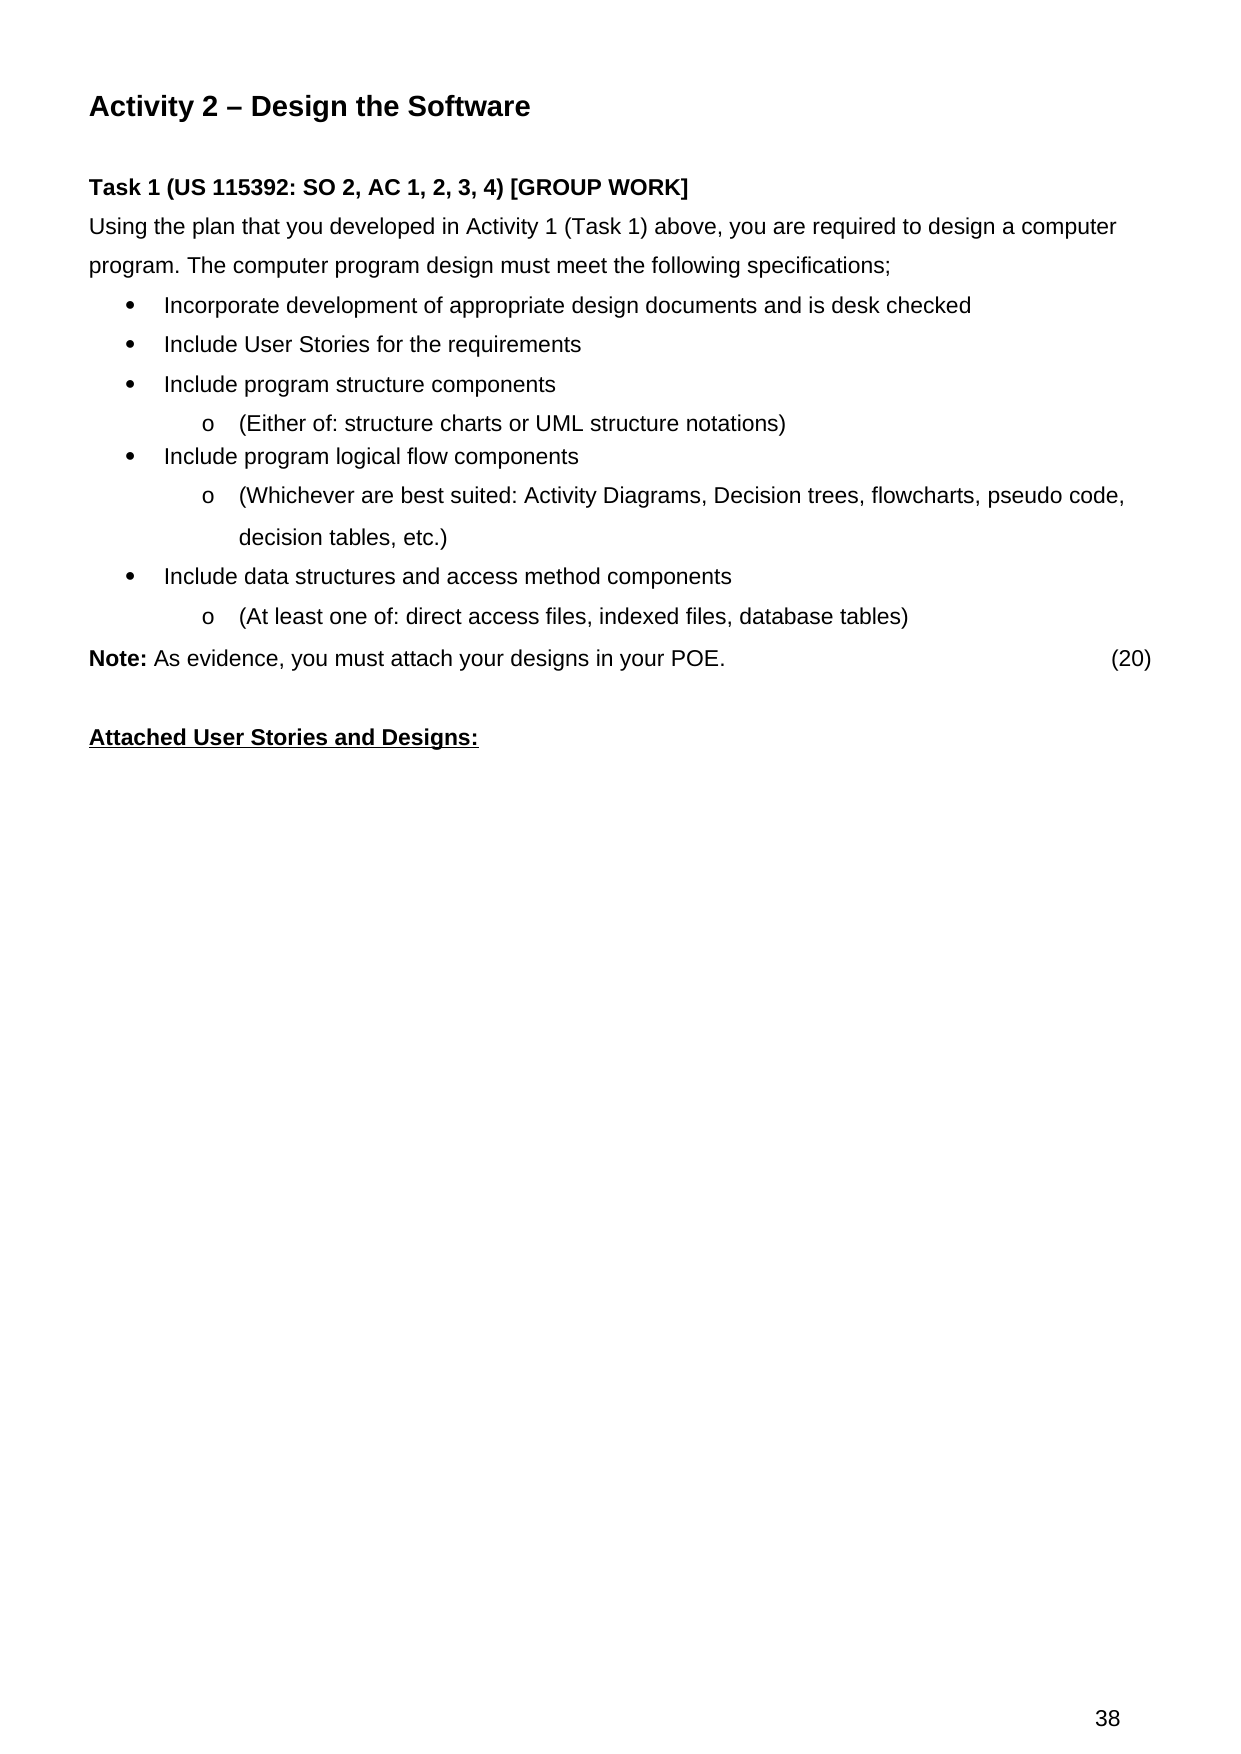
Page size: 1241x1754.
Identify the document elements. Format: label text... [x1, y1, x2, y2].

list Include data structures and access method components [126, 563, 1152, 590]
list (At least one of: direct access files, indexed files, database tables) [201, 603, 1152, 631]
text Attached User Stories and Designs: [89, 724, 1152, 751]
subtitle Task 1 (US 115392: SO 2, AC 1, 2, 3, 4) [GROUP WORK] [89, 174, 1152, 201]
list Include program logical flow components [126, 443, 1152, 469]
list Include program structure components [126, 371, 1152, 397]
text Using the plan that you developed in Activity 1 (Task 1) above, you are required to design a computer program. The computer program design must meet the following specifications; [89, 213, 1152, 279]
list Incorporate development of appropriate design documents and is desk checked [126, 292, 1152, 318]
subtitle Activity 2 – Design the Software [89, 89, 1152, 122]
text Note: As evidence, you must attach your designs in your POE. (20) [89, 645, 1152, 672]
list (Either of: structure charts or UML structure notations) [201, 410, 1152, 439]
list (Whichever are best suited: Activity Diagrams, Decision trees, flowcharts, pseudo code, decision tables, etc.) [201, 482, 1152, 550]
list Include User Stories for the requirements [126, 331, 1152, 358]
